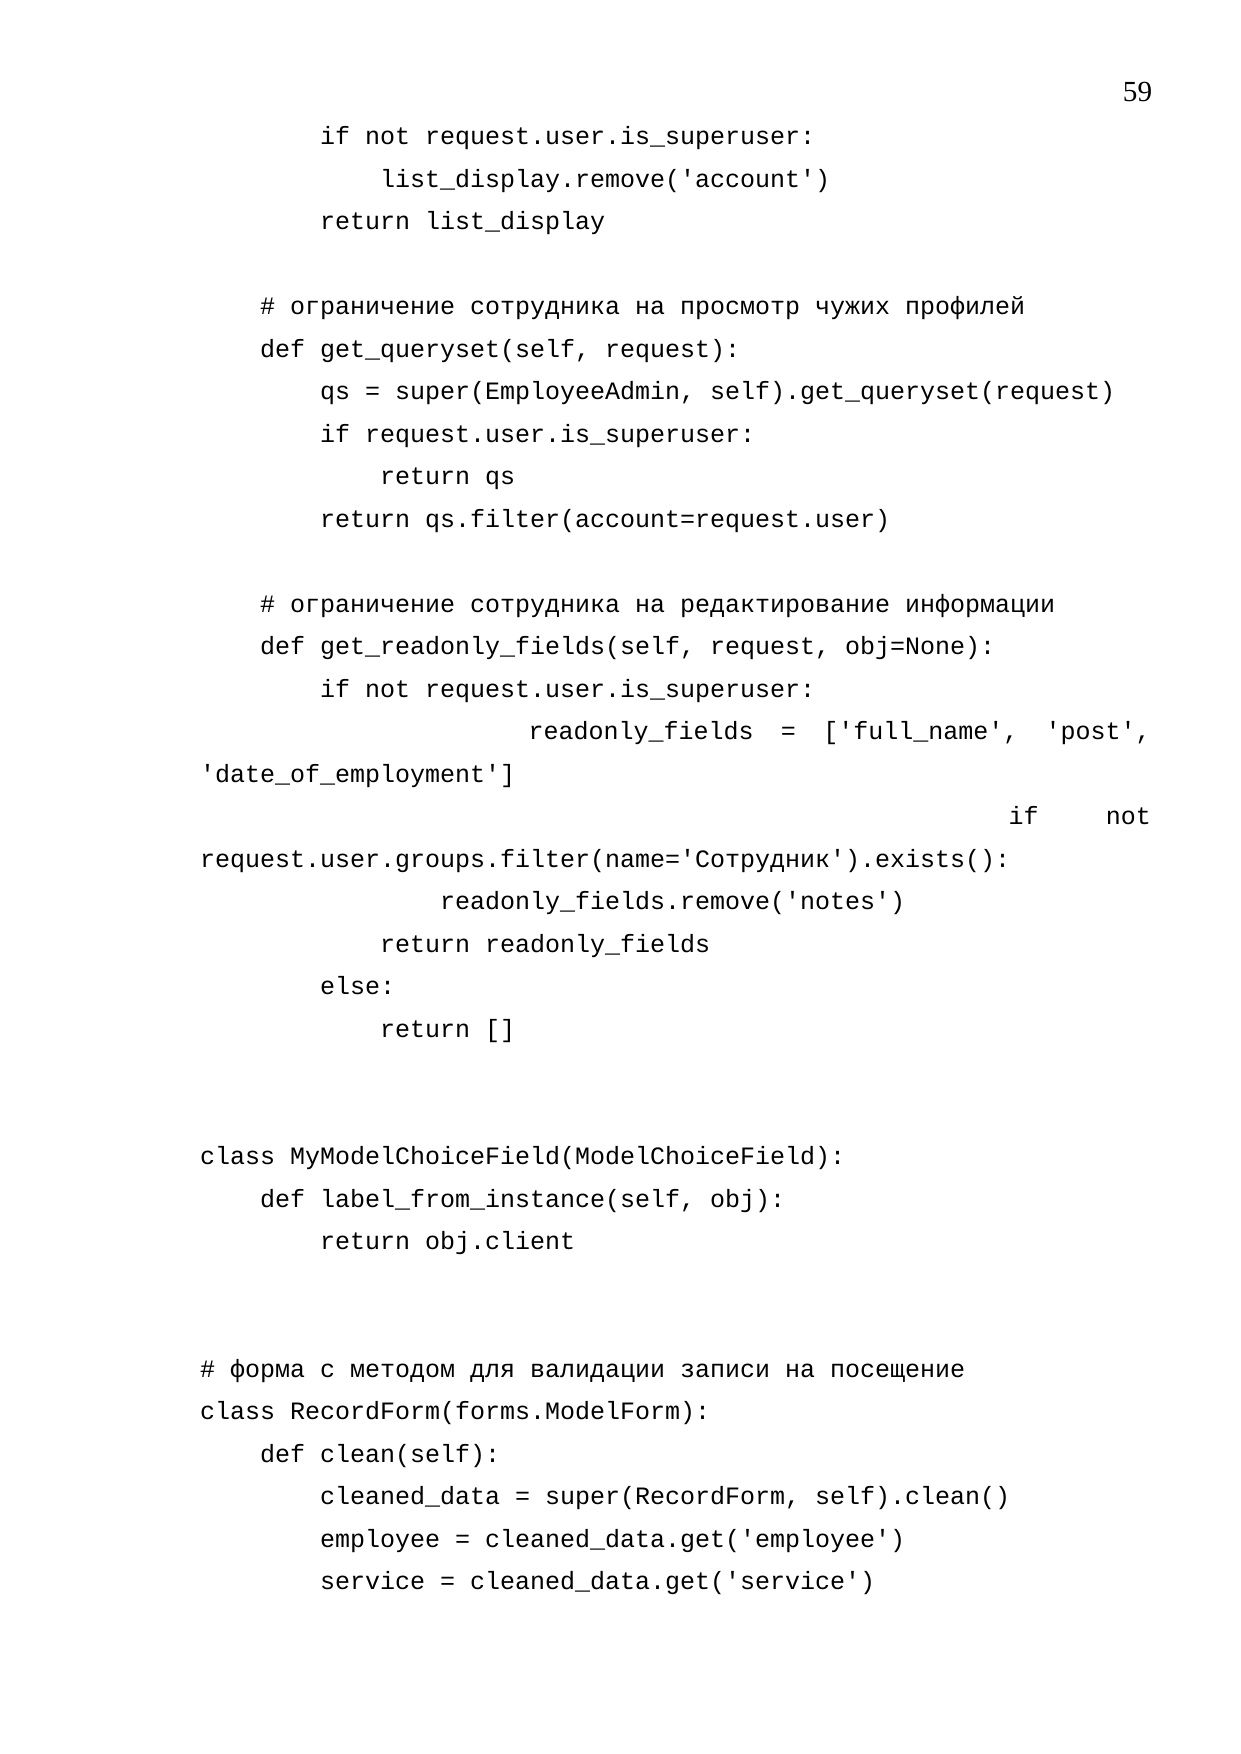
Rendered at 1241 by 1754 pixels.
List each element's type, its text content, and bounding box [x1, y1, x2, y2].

text if not request.user.groups.filter(name='Сотрудник').exists(): [200, 804, 1152, 875]
text # ограничение сотрудника на просмотр чужих профилей [200, 294, 1152, 322]
text return qs.filter(account=request.user) [200, 506, 1152, 535]
text else: [200, 974, 1152, 1002]
text return readonly_fields [200, 931, 1152, 960]
text if not request.user.is_superuser: [200, 676, 1152, 705]
text service = cleaned_data.get('service') [200, 1569, 1152, 1597]
text def label_from_instance(self, obj): [200, 1186, 1152, 1215]
text readonly_fields = ['full_name', 'post', 'date_of_employment'] [200, 719, 1152, 790]
text qs = super(EmployeeAdmin, self).get_queryset(request) [200, 379, 1152, 407]
text # форма с методом для валидации записи на посещение [200, 1356, 1152, 1385]
text def get_queryset(self, request): [200, 336, 1152, 365]
text employee = cleaned_data.get('employee') [200, 1526, 1152, 1555]
text class MyModelChoiceField(ModelChoiceField): [200, 1144, 1152, 1172]
text cleaned_data = super(RecordForm, self).clean() [200, 1484, 1152, 1512]
text list_display.remove('account') [200, 166, 1152, 195]
text class RecordForm(forms.ModelForm): [200, 1399, 1152, 1427]
text def get_readonly_fields(self, request, obj=None): [200, 634, 1152, 662]
text return [] [200, 1016, 1152, 1045]
text readonly_fields.remove('notes') [200, 889, 1152, 917]
text # ограничение сотрудника на редактирование информации [200, 591, 1152, 620]
text return obj.client [200, 1229, 1152, 1257]
text return qs [200, 464, 1152, 492]
text if not request.user.is_superuser: [200, 124, 1152, 152]
text if request.user.is_superuser: [200, 421, 1152, 450]
text return list_display [200, 209, 1152, 237]
text def clean(self): [200, 1441, 1152, 1470]
